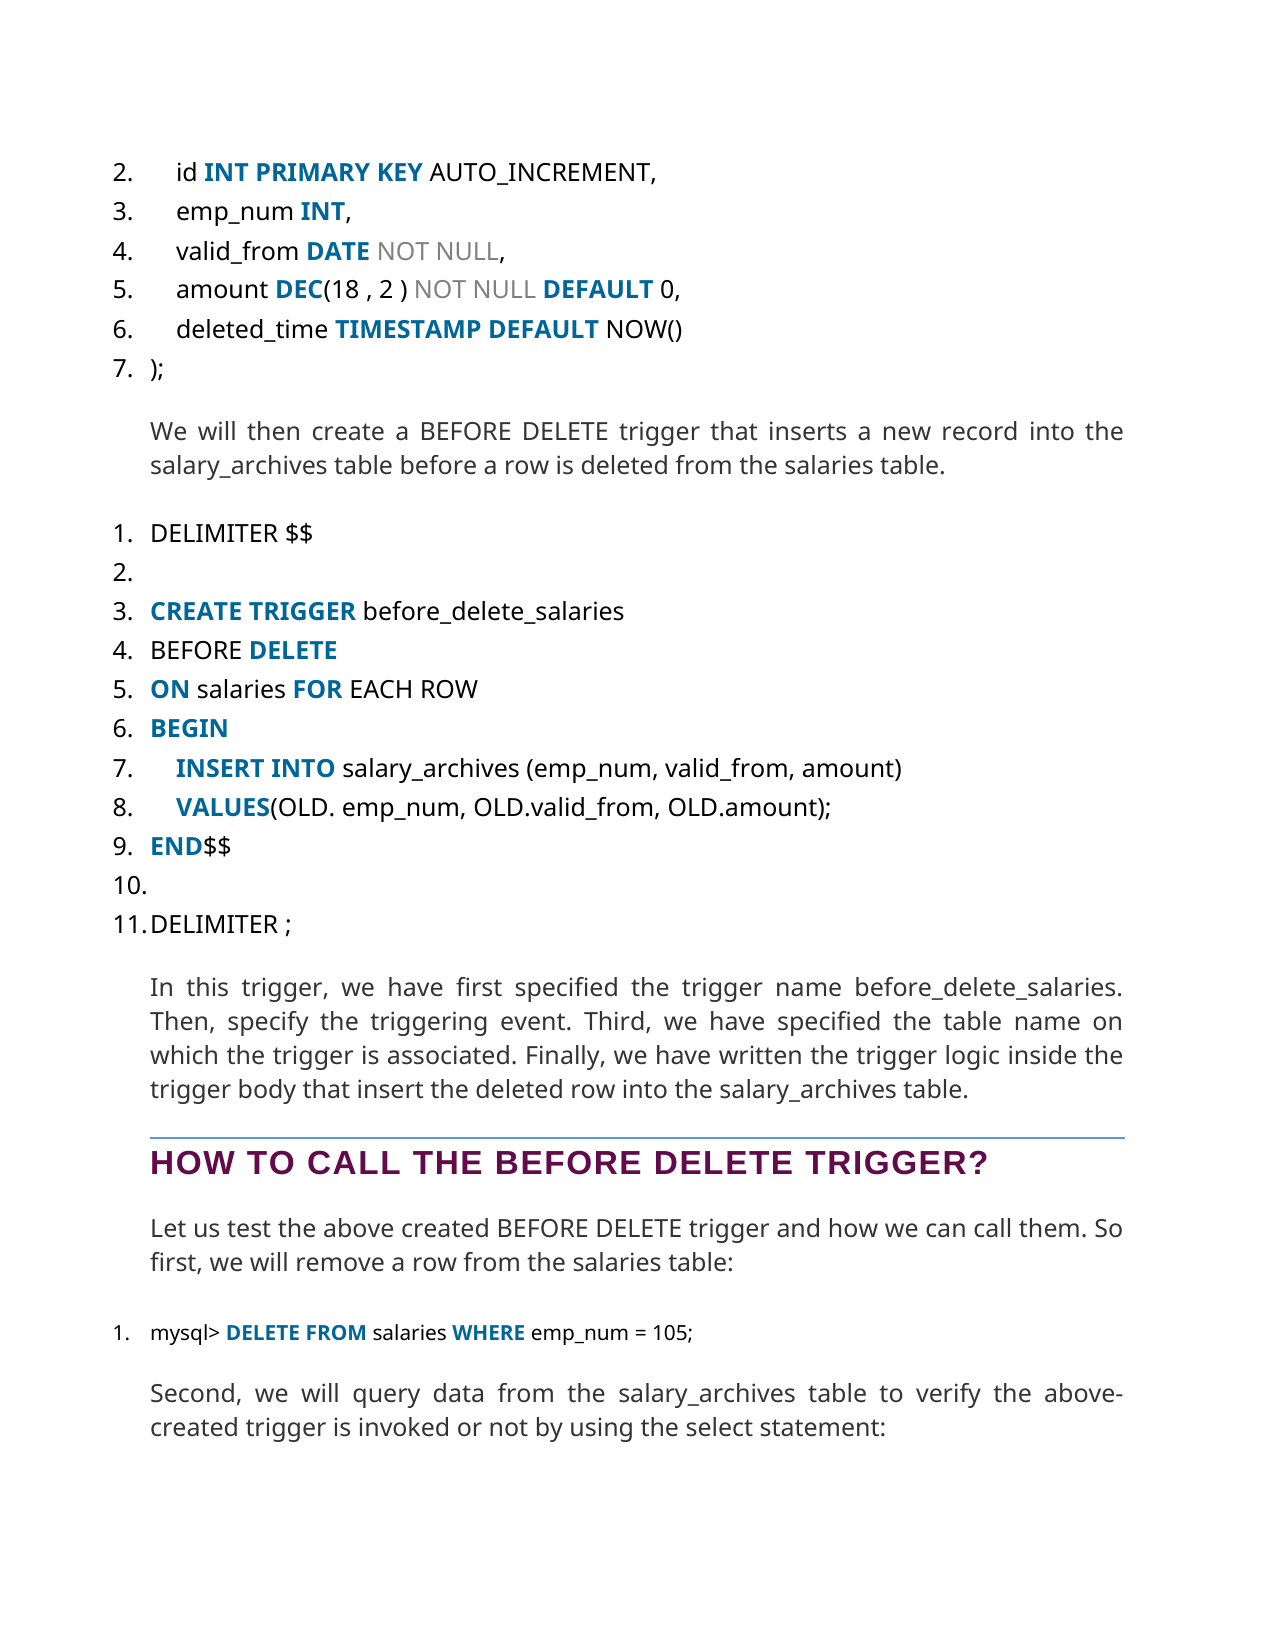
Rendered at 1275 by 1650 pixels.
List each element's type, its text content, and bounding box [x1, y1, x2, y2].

subtitle How to call the BEFORE DELETE trigger? [150, 1139, 1125, 1181]
list ); [112, 345, 1125, 384]
list amount DEC(18 , 2 ) NOT NULL DEFAULT 0, [112, 267, 1125, 306]
text Let us test the above created BEFORE DELETE trigger and how we can call them. So first, we will remove a row from the salaries table: [150, 1211, 1125, 1279]
list BEGIN [112, 706, 1125, 745]
list id INT PRIMARY KEY AUTO_INCREMENT, [112, 150, 1125, 189]
list CREATE TRIGGER before_delete_salaries [112, 589, 1125, 628]
list mysql> DELETE FROM salaries WHERE emp_num = 105; [112, 1308, 1125, 1347]
text Second, we will query data from the salary_archives table to verify the above-created trigger is invoked or not by using the select statement: [150, 1376, 1125, 1444]
list emp_num INT, [112, 189, 1125, 228]
list INSERT INTO salary_archives (emp_num, valid_from, amount) [112, 745, 1125, 784]
text In this trigger, we have first specified the trigger name before_delete_salaries. Then, specify the triggering event. Third, we have specified the table name on which the trigger is associated. Finally, we have written the trigger logic inside the trigger body that insert the deleted row into the salary_archives table. [150, 970, 1125, 1106]
list DELIMITER ; [112, 901, 1125, 941]
list END$$ [112, 823, 1125, 862]
list BEFORE DELETE [112, 628, 1125, 667]
list valid_from DATE NOT NULL, [112, 228, 1125, 267]
text We will then create a BEFORE DELETE trigger that inserts a new record into the salary_archives table before a row is deleted from the salaries table. [150, 413, 1125, 482]
list deleted_time TIMESTAMP DEFAULT NOW() [112, 306, 1125, 345]
list ON salaries FOR EACH ROW [112, 667, 1125, 706]
list DELIMITER $$ [112, 511, 1125, 550]
list VALUES(OLD. emp_num, OLD.valid_from, OLD.amount); [112, 784, 1125, 823]
